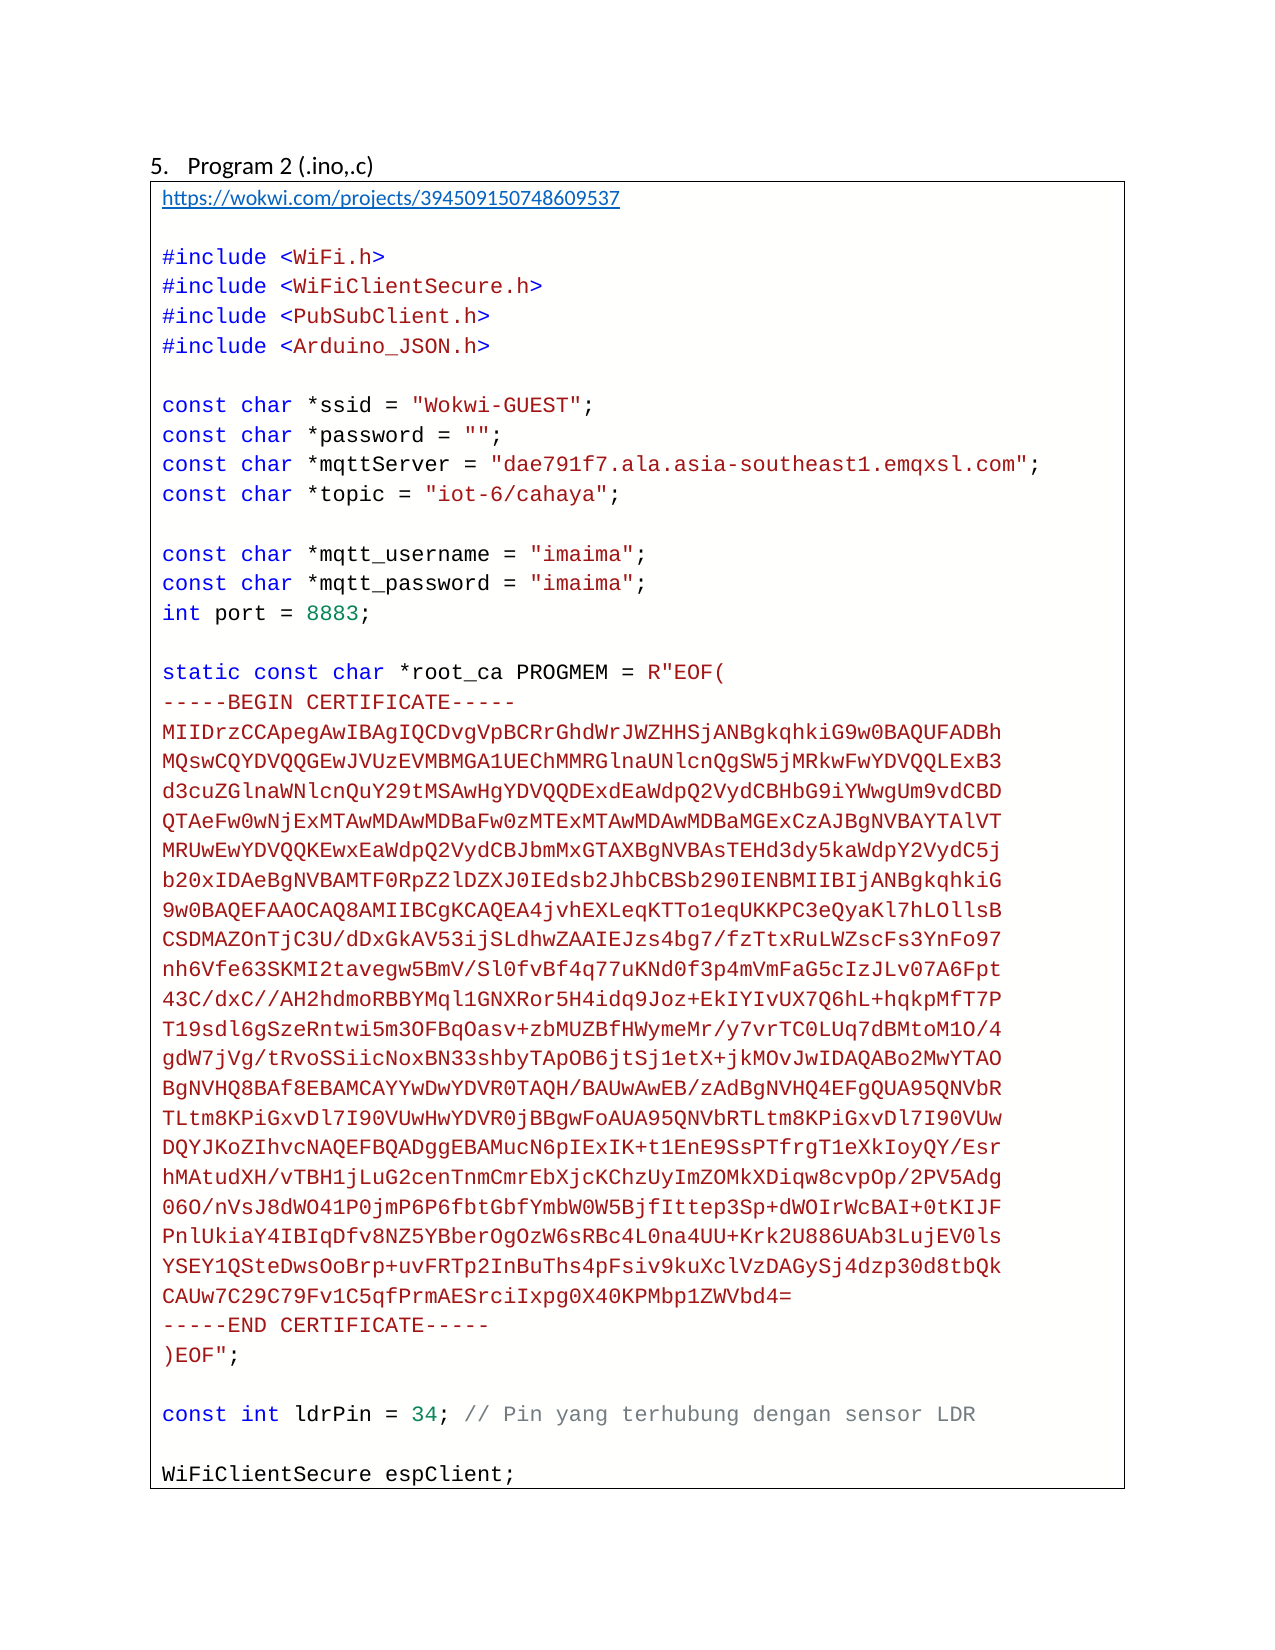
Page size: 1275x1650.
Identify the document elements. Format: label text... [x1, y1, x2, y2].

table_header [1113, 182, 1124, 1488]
list Program 2 (.ino,.c) [150, 150, 1125, 181]
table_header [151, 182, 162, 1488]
